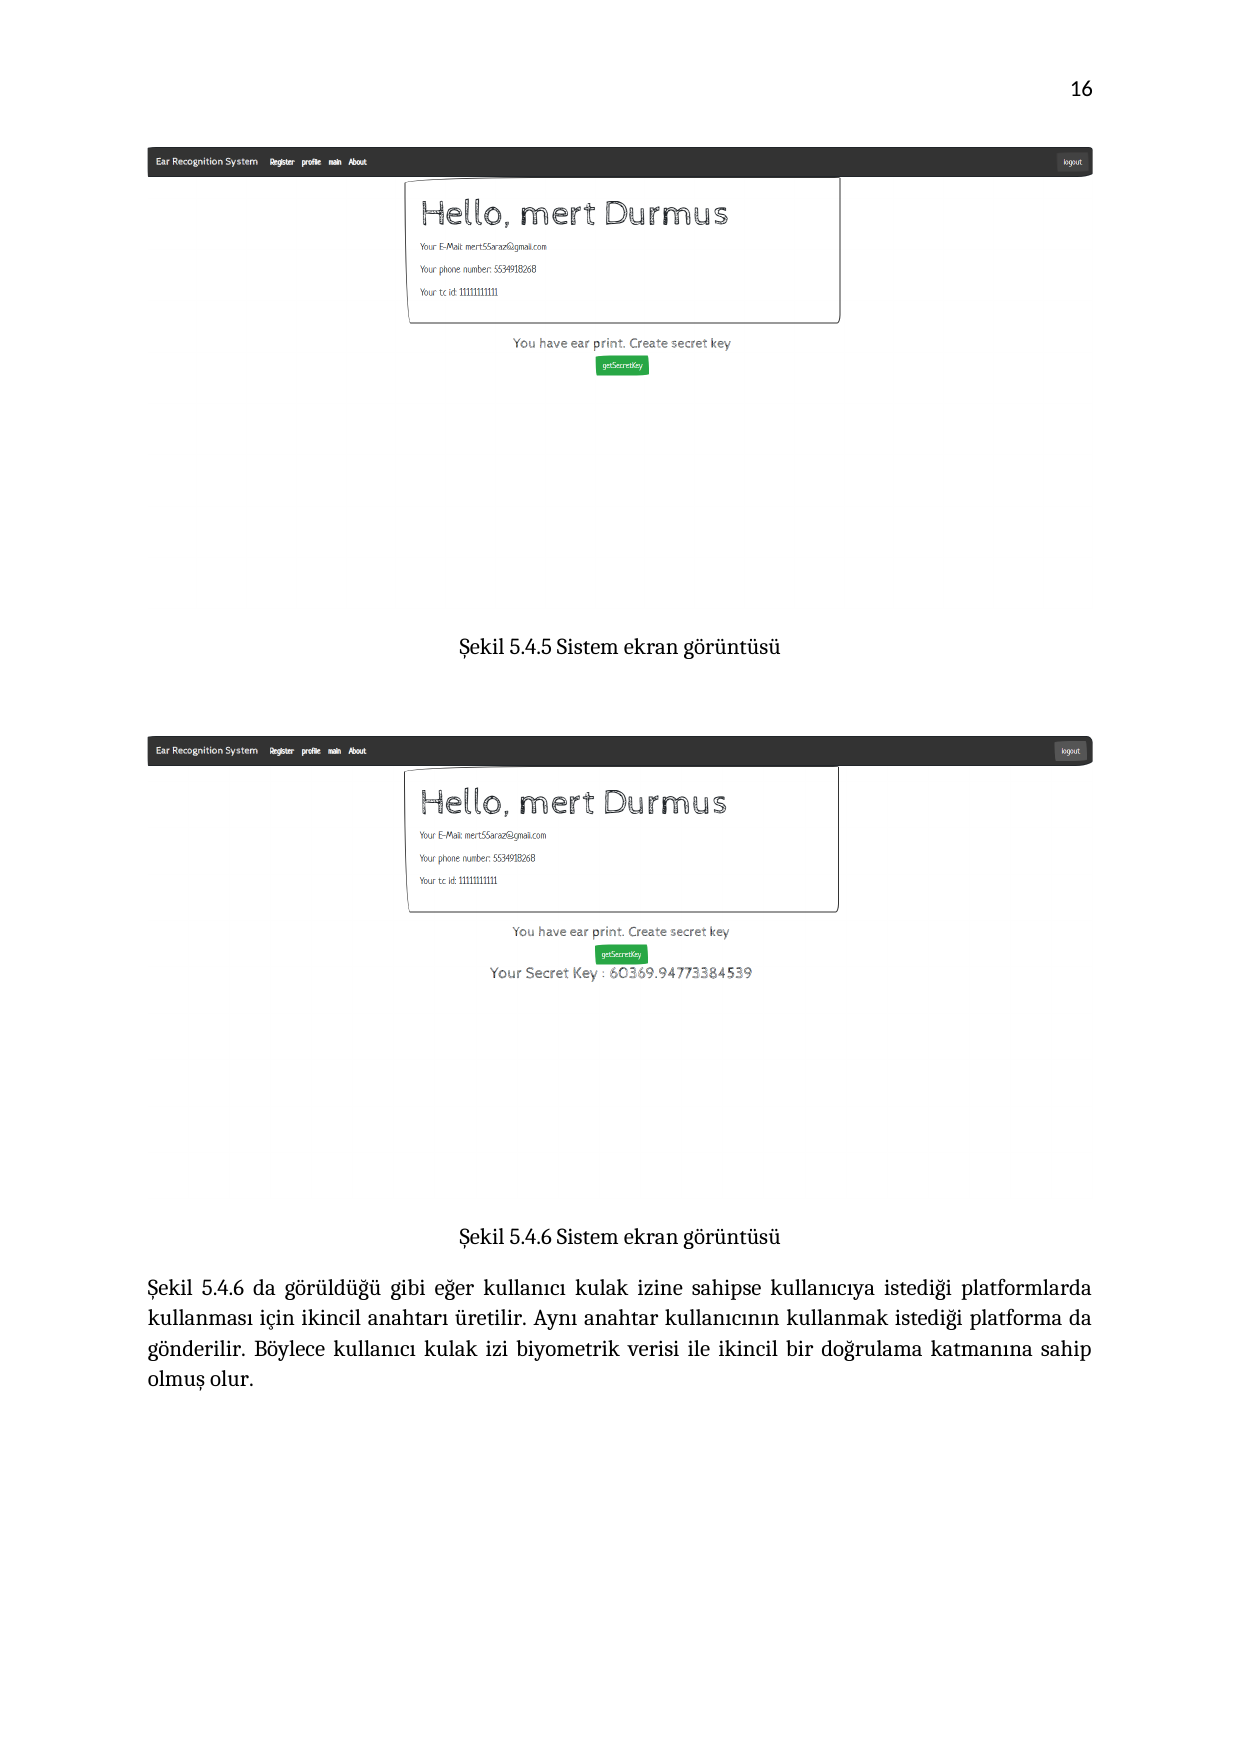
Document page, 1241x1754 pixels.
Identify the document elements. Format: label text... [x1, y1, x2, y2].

text Şekil 5.4.6 Sistem ekran görüntüsü [148, 1224, 1093, 1250]
text Şekil 5.4.5 Sistem ekran görüntüsü [148, 634, 1093, 660]
text Şekil 5.4.6 da görüldüğü gibi eğer kullanıcı kulak izine sahipse kullanıcıya istediği platformlarda kullanması için ikincil anahtarı üretilir. Aynı anahtar kullanıcının kullanmak istediği platforma da gönderilir. Böylece kullanıcı kulak izi biyometrik verisi ile ikincil bir doğrulama katmanına sahip olmuş olur. [148, 1275, 1093, 1392]
picture [147, 736, 1093, 1199]
picture [147, 147, 1093, 609]
